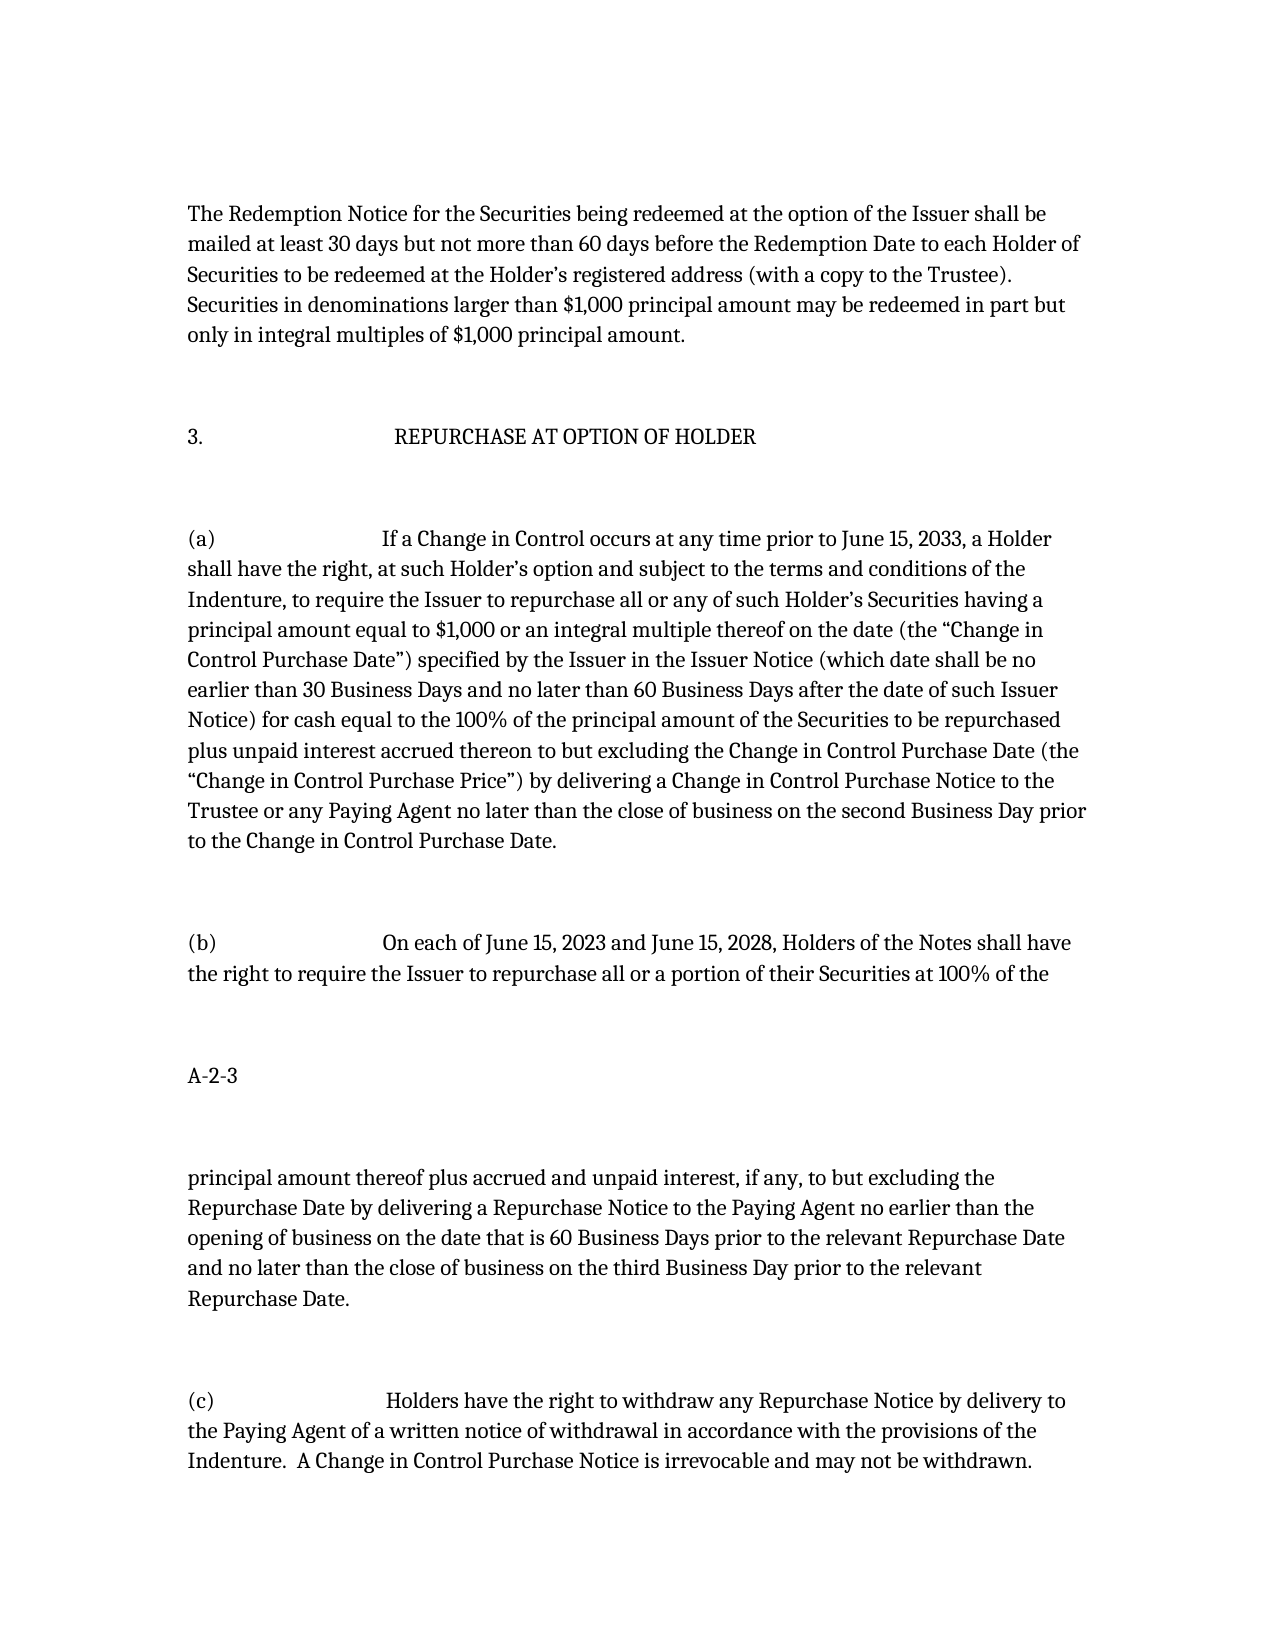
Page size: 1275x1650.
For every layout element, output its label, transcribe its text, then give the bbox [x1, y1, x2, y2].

text principal amount thereof plus accrued and unpaid interest, if any, to but excluding the Repurchase Date by delivering a Repurchase Notice to the Paying Agent no earlier than the opening of business on the date that is 60 Business Days prior to the relevant Repurchase Date and no later than the close of business on the third Business Day prior to the relevant Repurchase Date. [187, 1164, 1087, 1312]
text The Redemption Notice for the Securities being redeemed at the option of the Issuer shall be mailed at least 30 days but not more than 60 days before the Redemption Date to each Holder of Securities to be redeemed at the Holder’s registered address (with a copy to the Trustee). Securities in denominations larger than $1,000 principal amount may be redeemed in part but only in integral multiples of $1,000 principal amount. [187, 201, 1087, 348]
text (b) On each of June 15, 2023 and June 15, 2028, Holders of the Notes shall have the right to require the Issuer to repurchase all or a portion of their Securities at 100% of the [187, 930, 1087, 987]
text 3. REPURCHASE AT OPTION OF HOLDER [187, 424, 1087, 450]
text A-2-3 [187, 1062, 1087, 1089]
text (a) If a Change in Control occurs at any time prior to June 15, 2033, a Holder shall have the right, at such Holder’s option and subject to the terms and conditions of the Indenture, to require the Issuer to repurchase all or any of such Holder’s Securities having a principal amount equal to $1,000 or an integral multiple thereof on the date (the “Change in Control Purchase Date”) specified by the Issuer in the Issuer Notice (which date shall be no earlier than 30 Business Days and no later than 60 Business Days after the date of such Issuer Notice) for cash equal to the 100% of the principal amount of the Securities to be repurchased plus unpaid interest accrued thereon to but excluding the Change in Control Purchase Date (the “Change in Control Purchase Price”) by delivering a Change in Control Purchase Notice to the Trustee or any Paying Agent no later than the close of business on the second Business Day prior to the Change in Control Purchase Date. [187, 526, 1087, 854]
text (c) Holders have the right to withdraw any Repurchase Notice by delivery to the Paying Agent of a written notice of withdrawal in accordance with the provisions of the Indenture. A Change in Control Purchase Notice is irrevocable and may not be withdrawn. [187, 1387, 1087, 1474]
